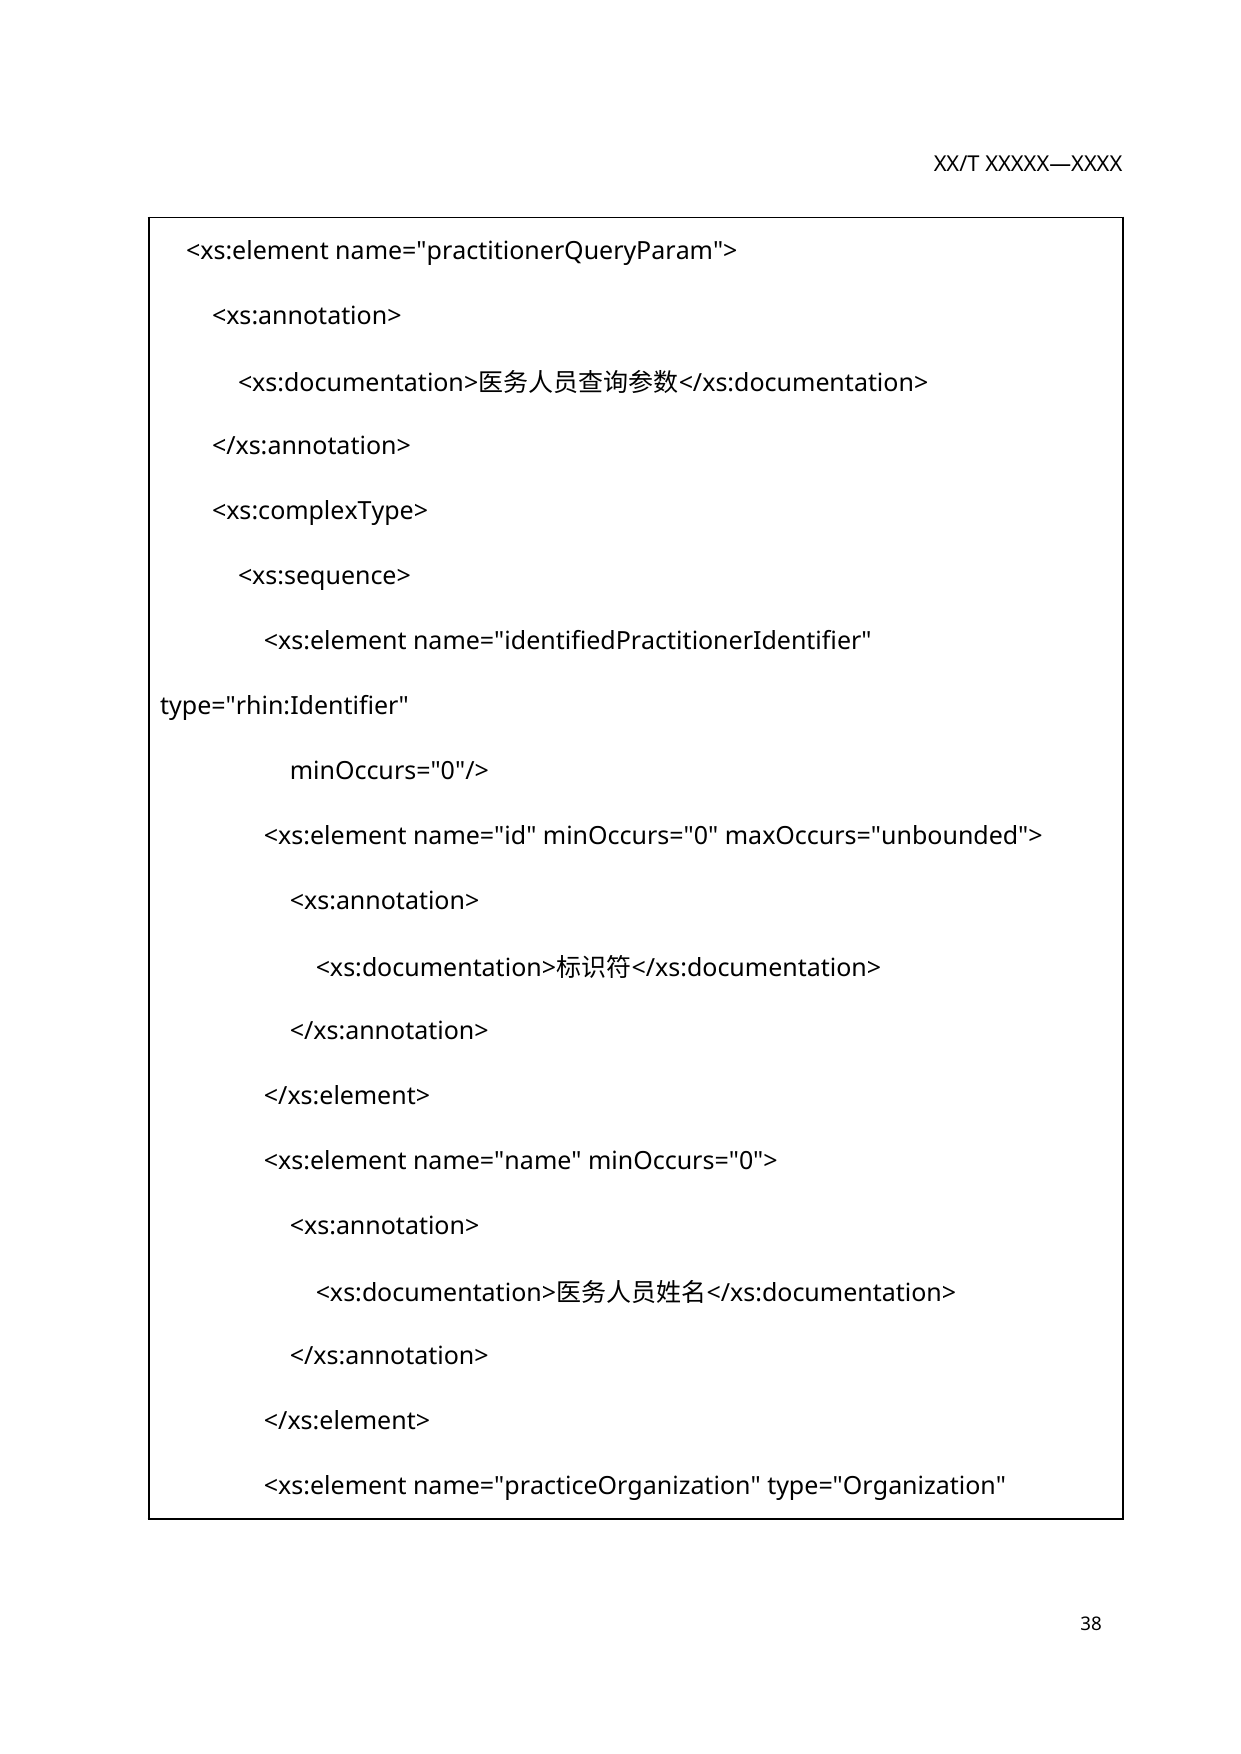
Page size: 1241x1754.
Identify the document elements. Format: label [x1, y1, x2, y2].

table_cell [150, 218, 1122, 1518]
